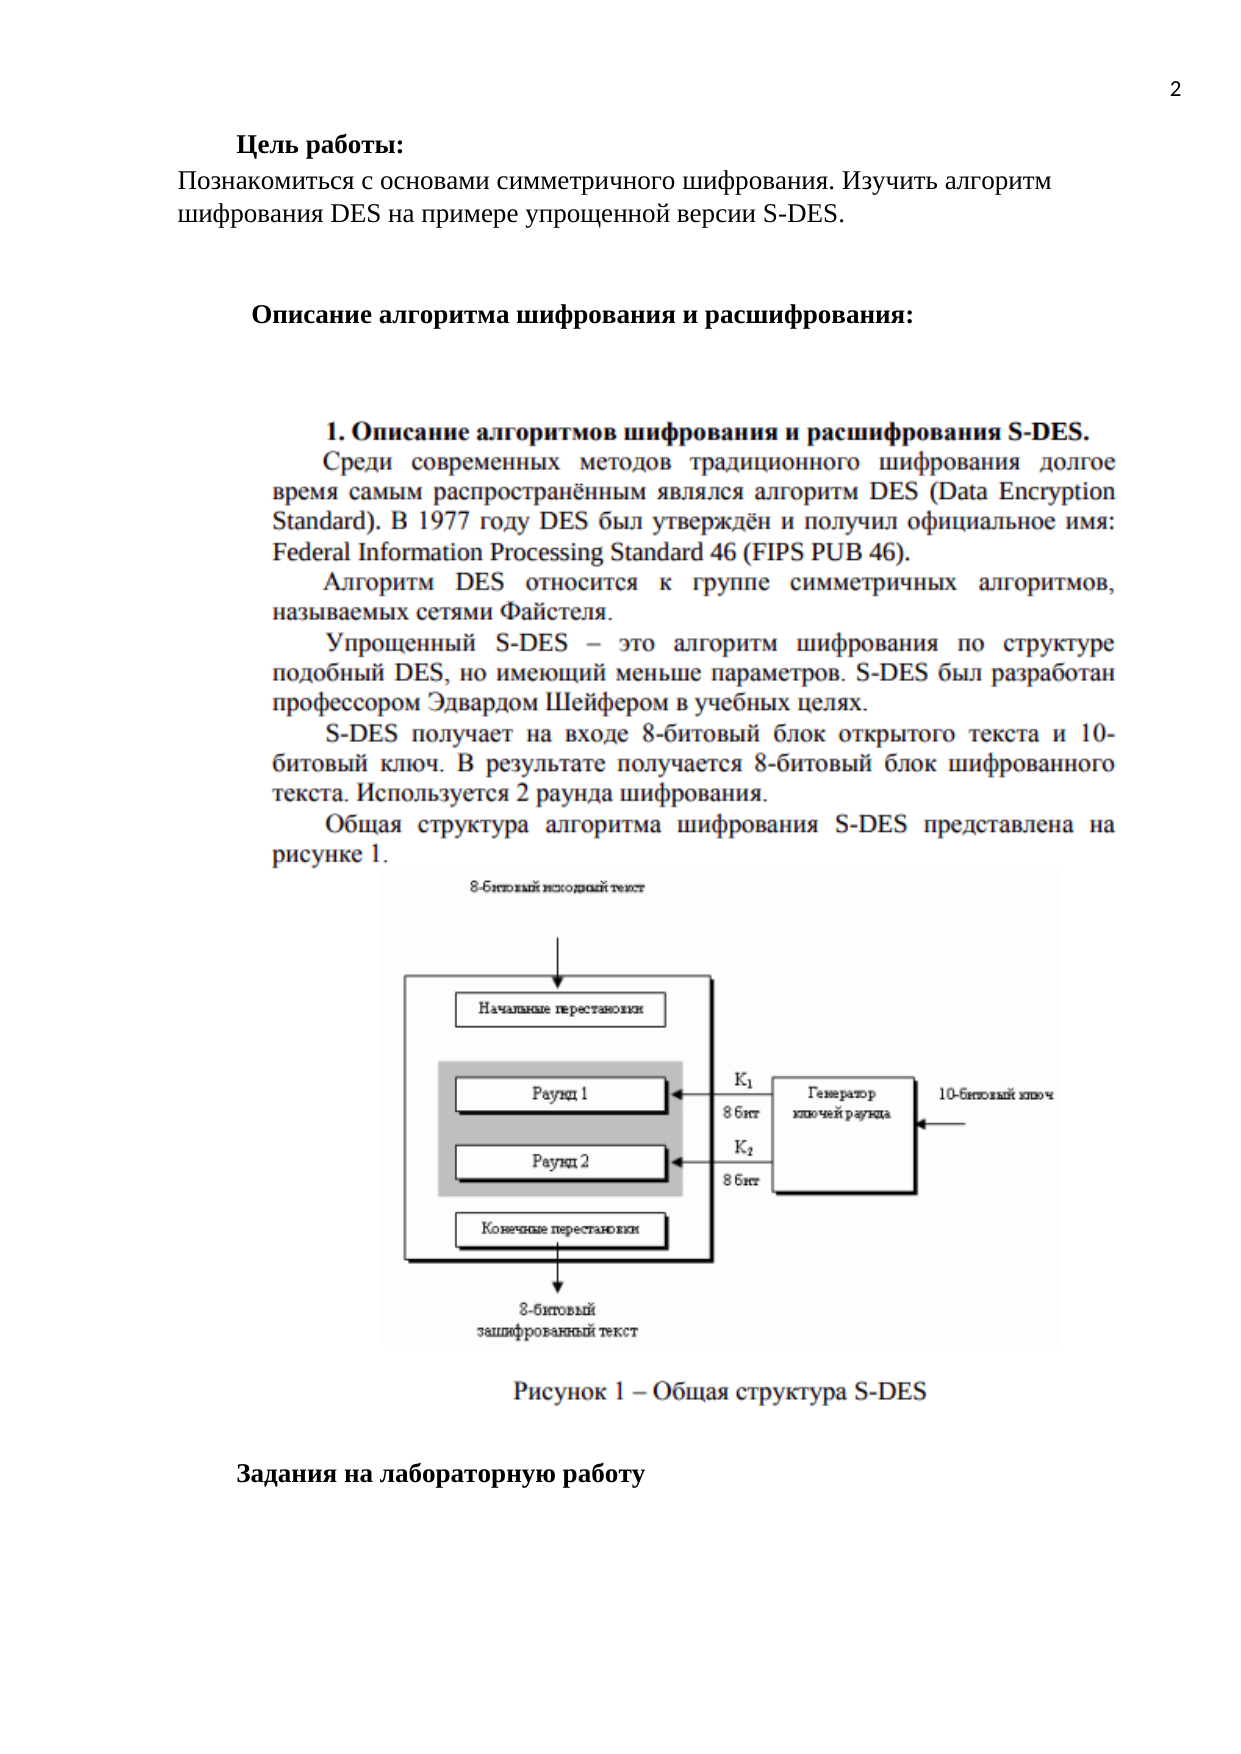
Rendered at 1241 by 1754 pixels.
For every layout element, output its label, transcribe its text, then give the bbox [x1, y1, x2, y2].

text Познакомиться с основами симметричного шифрования. Изучить алгоритм шифрования DES на примере упрощенной версии S-DES. [177, 164, 1181, 229]
text Описание алгоритма шифрования и расшифрования: [177, 298, 1181, 329]
text Задания на лабораторную работу [177, 1457, 1181, 1488]
picture [177, 398, 1174, 1417]
subtitle Цель работы: [177, 128, 1181, 159]
